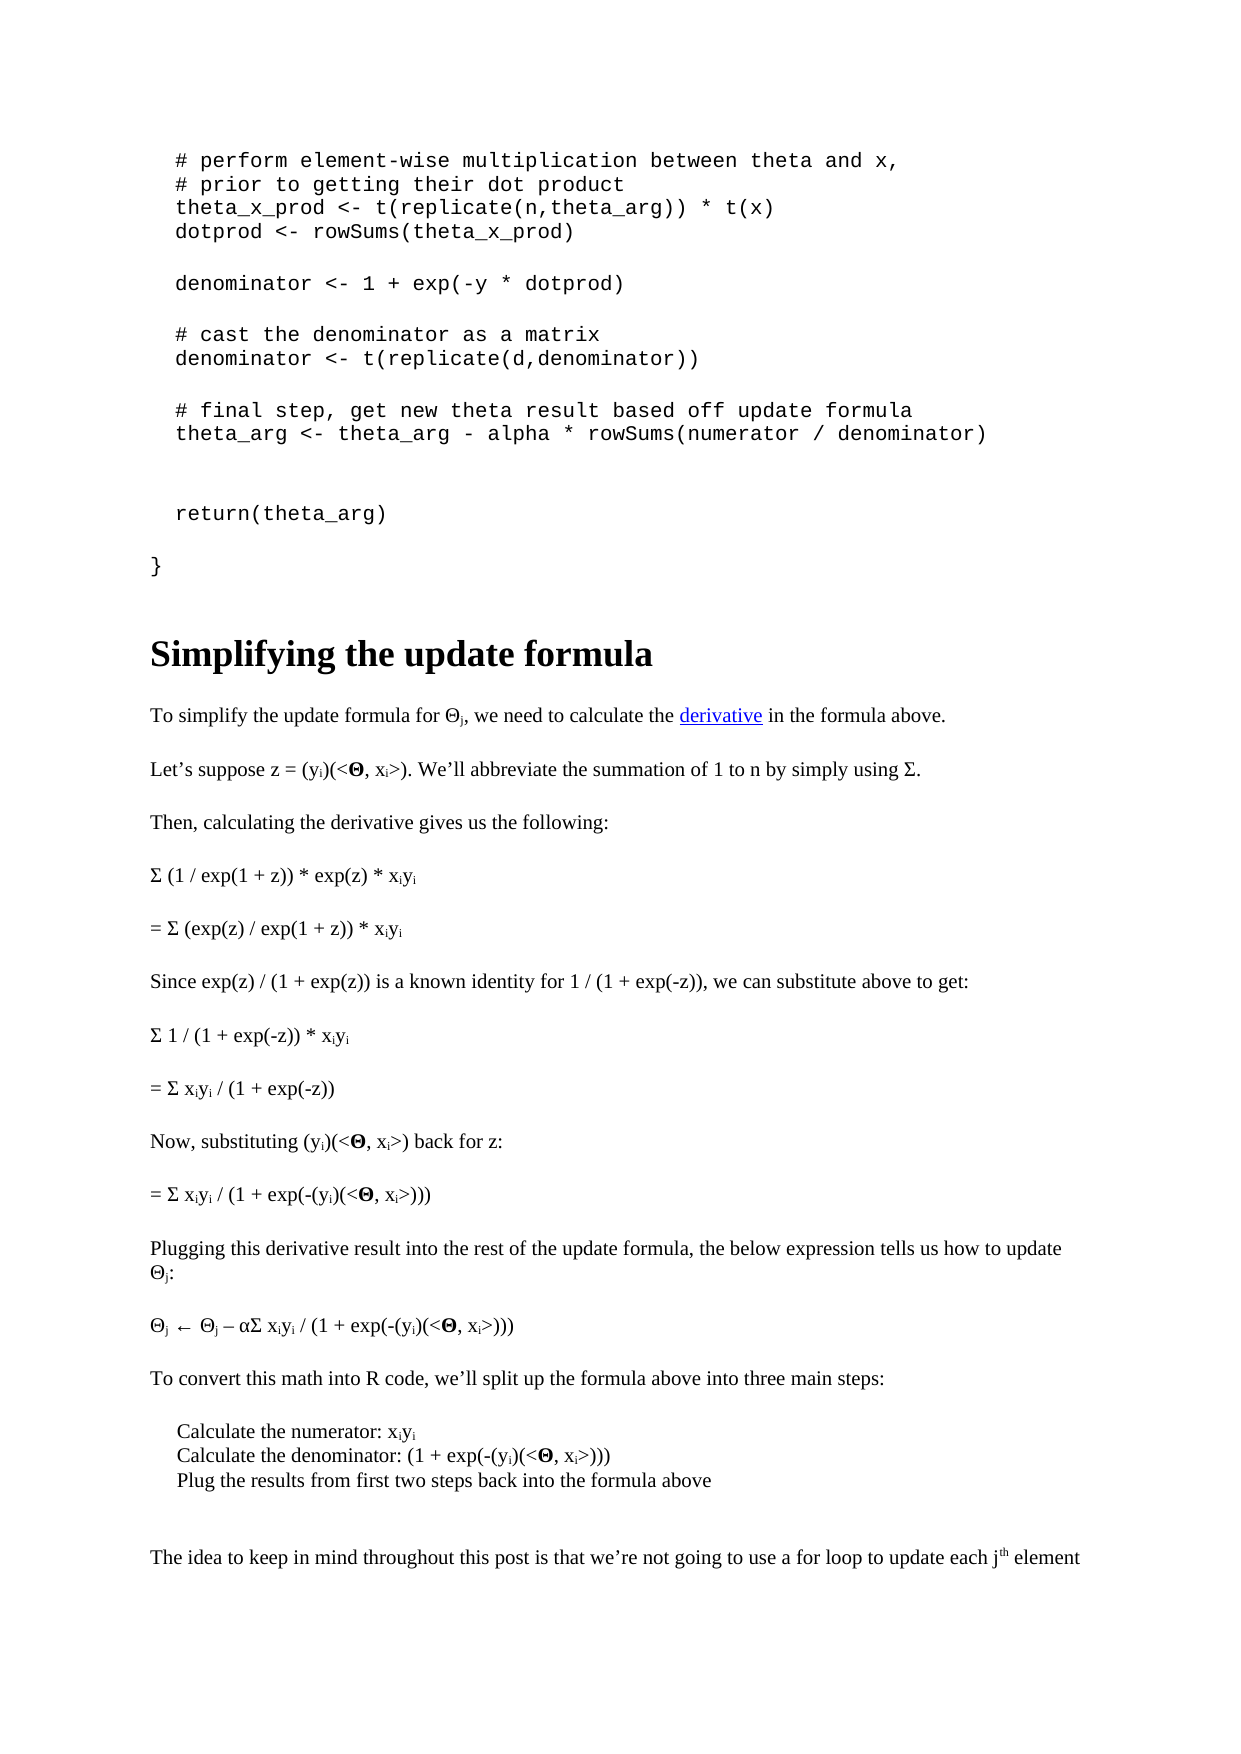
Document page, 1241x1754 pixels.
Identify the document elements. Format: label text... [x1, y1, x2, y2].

text Θj ← Θj – αΣ xiyi / (1 + exp(-(yi)(<Θ, xi>))) [150, 1313, 1090, 1337]
text # perform element-wise multiplication between theta and x, [150, 150, 1090, 174]
text # cast the denominator as a matrix [150, 324, 1090, 348]
text = Σ (exp(z) / exp(1 + z)) * xiyi [150, 916, 1090, 940]
text return(theta_arg) [150, 503, 1090, 527]
text To simplify the update formula for Θj, we need to calculate the derivative in the formula above. [150, 703, 1090, 727]
text Σ (1 / exp(1 + z)) * exp(z) * xiyi [150, 863, 1090, 887]
text Simplifying the update formula [150, 631, 1090, 674]
text To convert this math into R code, we’ll split up the formula above into three main steps: [150, 1366, 1090, 1390]
text Let’s suppose z = (yi)(<Θ, xi>). We’ll abbreviate the summation of 1 to n by simply using Σ. [150, 757, 1090, 781]
text } [150, 554, 1090, 578]
text Plugging this derivative result into the rest of the update formula, the below expression tells us how to update Θj: [150, 1236, 1090, 1284]
text # final step, get new theta result based off update formula [150, 399, 1090, 423]
text denominator <- 1 + exp(-y * dotprod) [150, 273, 1090, 296]
text dotprod <- rowSums(theta_x_prod) [150, 221, 1090, 244]
text Since exp(z) / (1 + exp(z)) is a known identity for 1 / (1 + exp(-z)), we can substitute above to get: [150, 969, 1090, 993]
text Σ 1 / (1 + exp(-z)) * xiyi [150, 1023, 1090, 1047]
text  Calculate the numerator: xiyi [150, 1419, 1090, 1443]
text theta_x_prod <- t(replicate(n,theta_arg)) * t(x) [150, 197, 1090, 221]
text # prior to getting their dot product [150, 174, 1090, 197]
text  Calculate the denominator: (1 + exp(-(yi)(<Θ, xi>))) [150, 1443, 1090, 1467]
text = Σ xiyi / (1 + exp(-(yi)(<Θ, xi>))) [150, 1182, 1090, 1206]
text Now, substituting (yi)(<Θ, xi>) back for z: [150, 1129, 1090, 1153]
text denominator <- t(replicate(d,denominator)) [150, 348, 1090, 372]
text = Σ xiyi / (1 + exp(-z)) [150, 1076, 1090, 1100]
text Then, calculating the derivative gives us the following: [150, 810, 1090, 834]
text theta_arg <- theta_arg - alpha * rowSums(numerator / denominator) [150, 423, 1090, 447]
text  Plug the results from first two steps back into the formula above [150, 1467, 1090, 1492]
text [150, 1521, 1090, 1569]
